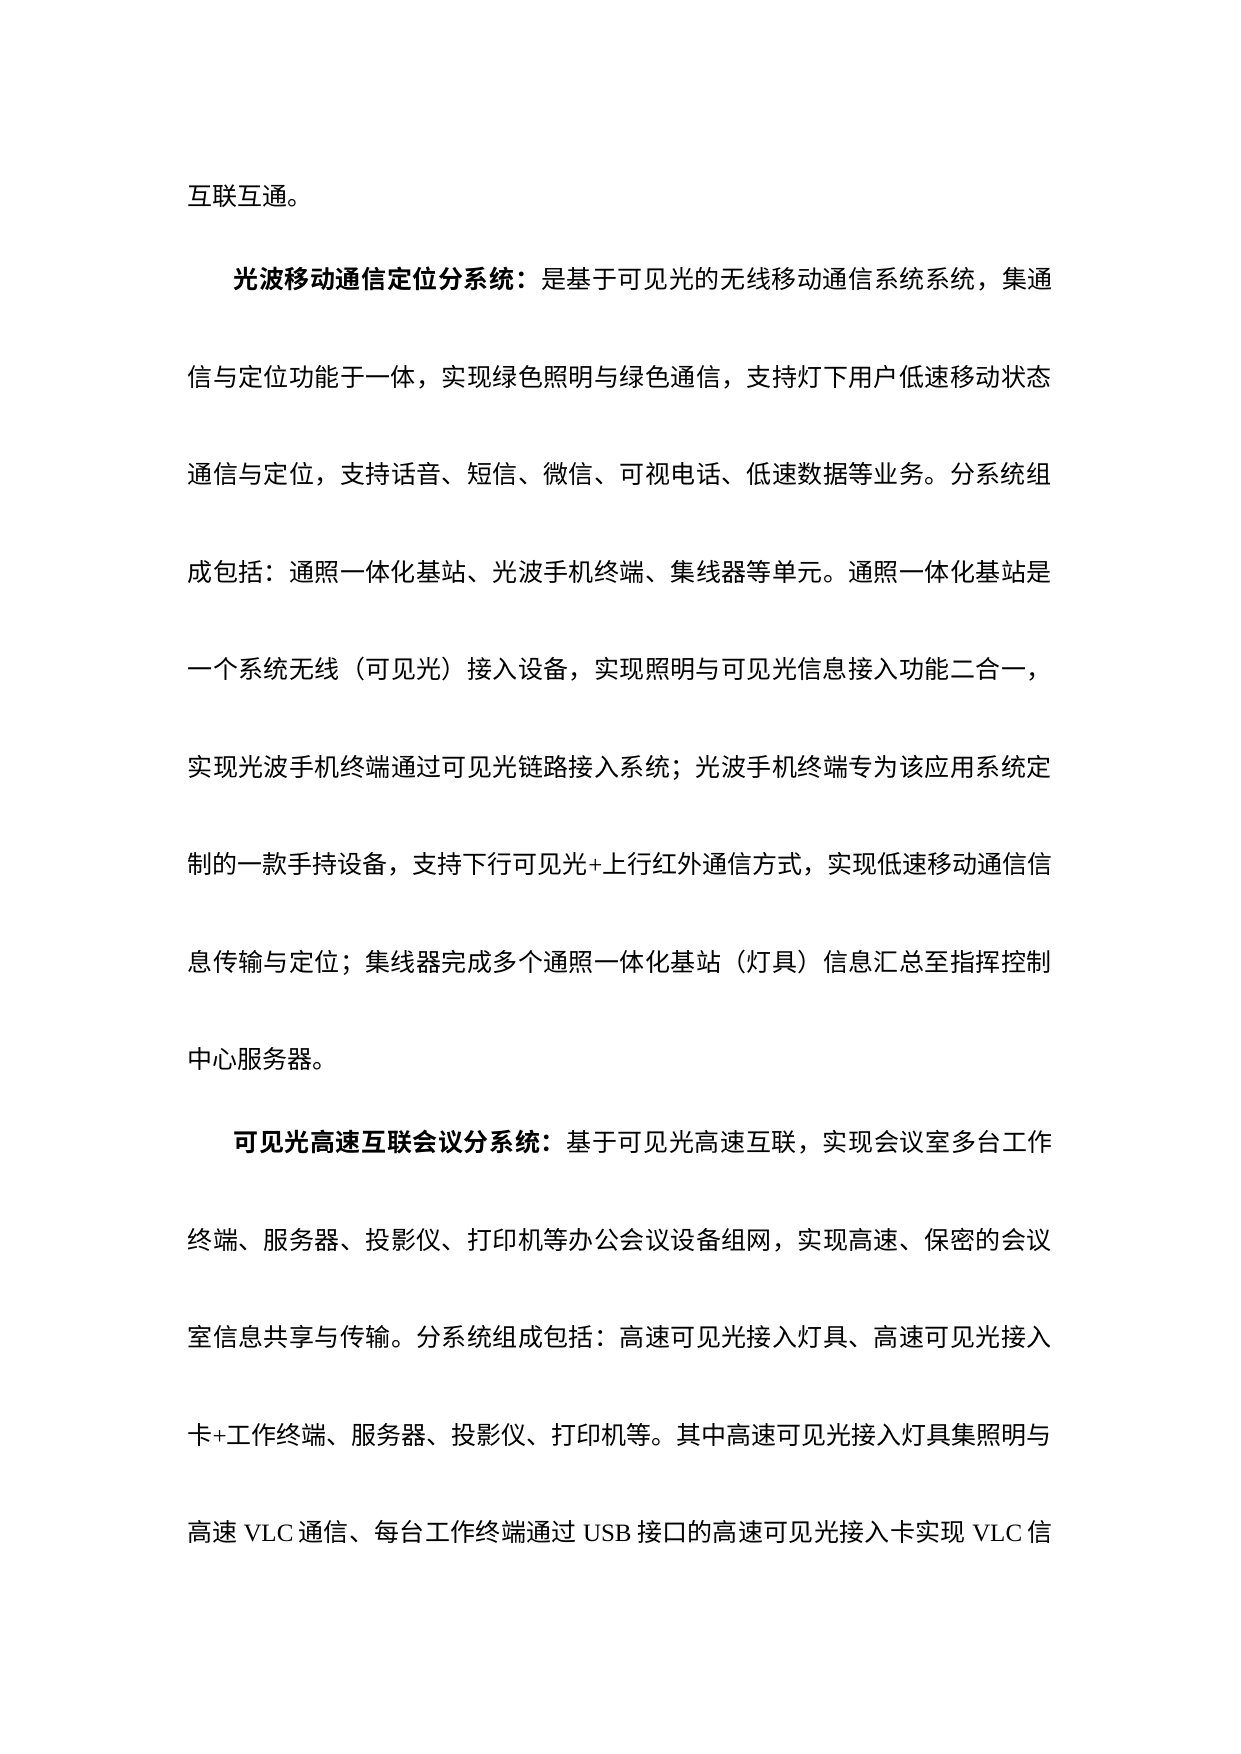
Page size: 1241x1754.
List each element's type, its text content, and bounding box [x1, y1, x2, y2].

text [187, 1108, 1053, 1563]
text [187, 162, 1053, 227]
text 光波移动通信定位分系统：是基于可见光的无线移动通信系统系统，集通信与定位功能于一体，实现绿色照明与绿色通信，支持灯下用户低速移动状态通信与定位，支持话音、短信、微信、可视电话、低速数据等业务。分系统组成包括：通照一体化基站、光波手机终端、集线器等单元。通照一体化基站是一个系统无线（可见光）接入设备，实现照明与可见光信息接入功能二合一，实现光波手机终端通过可见光链路接入系统；光波手机终端专为该应用系统定制的一款手持设备，支持下行可见光+上行红外通信方式，实现低速移动通信信息传输与定位；集线器完成多个通照一体化基站（灯具）信息汇总至指挥控制中心服务器。 [187, 245, 1053, 1090]
